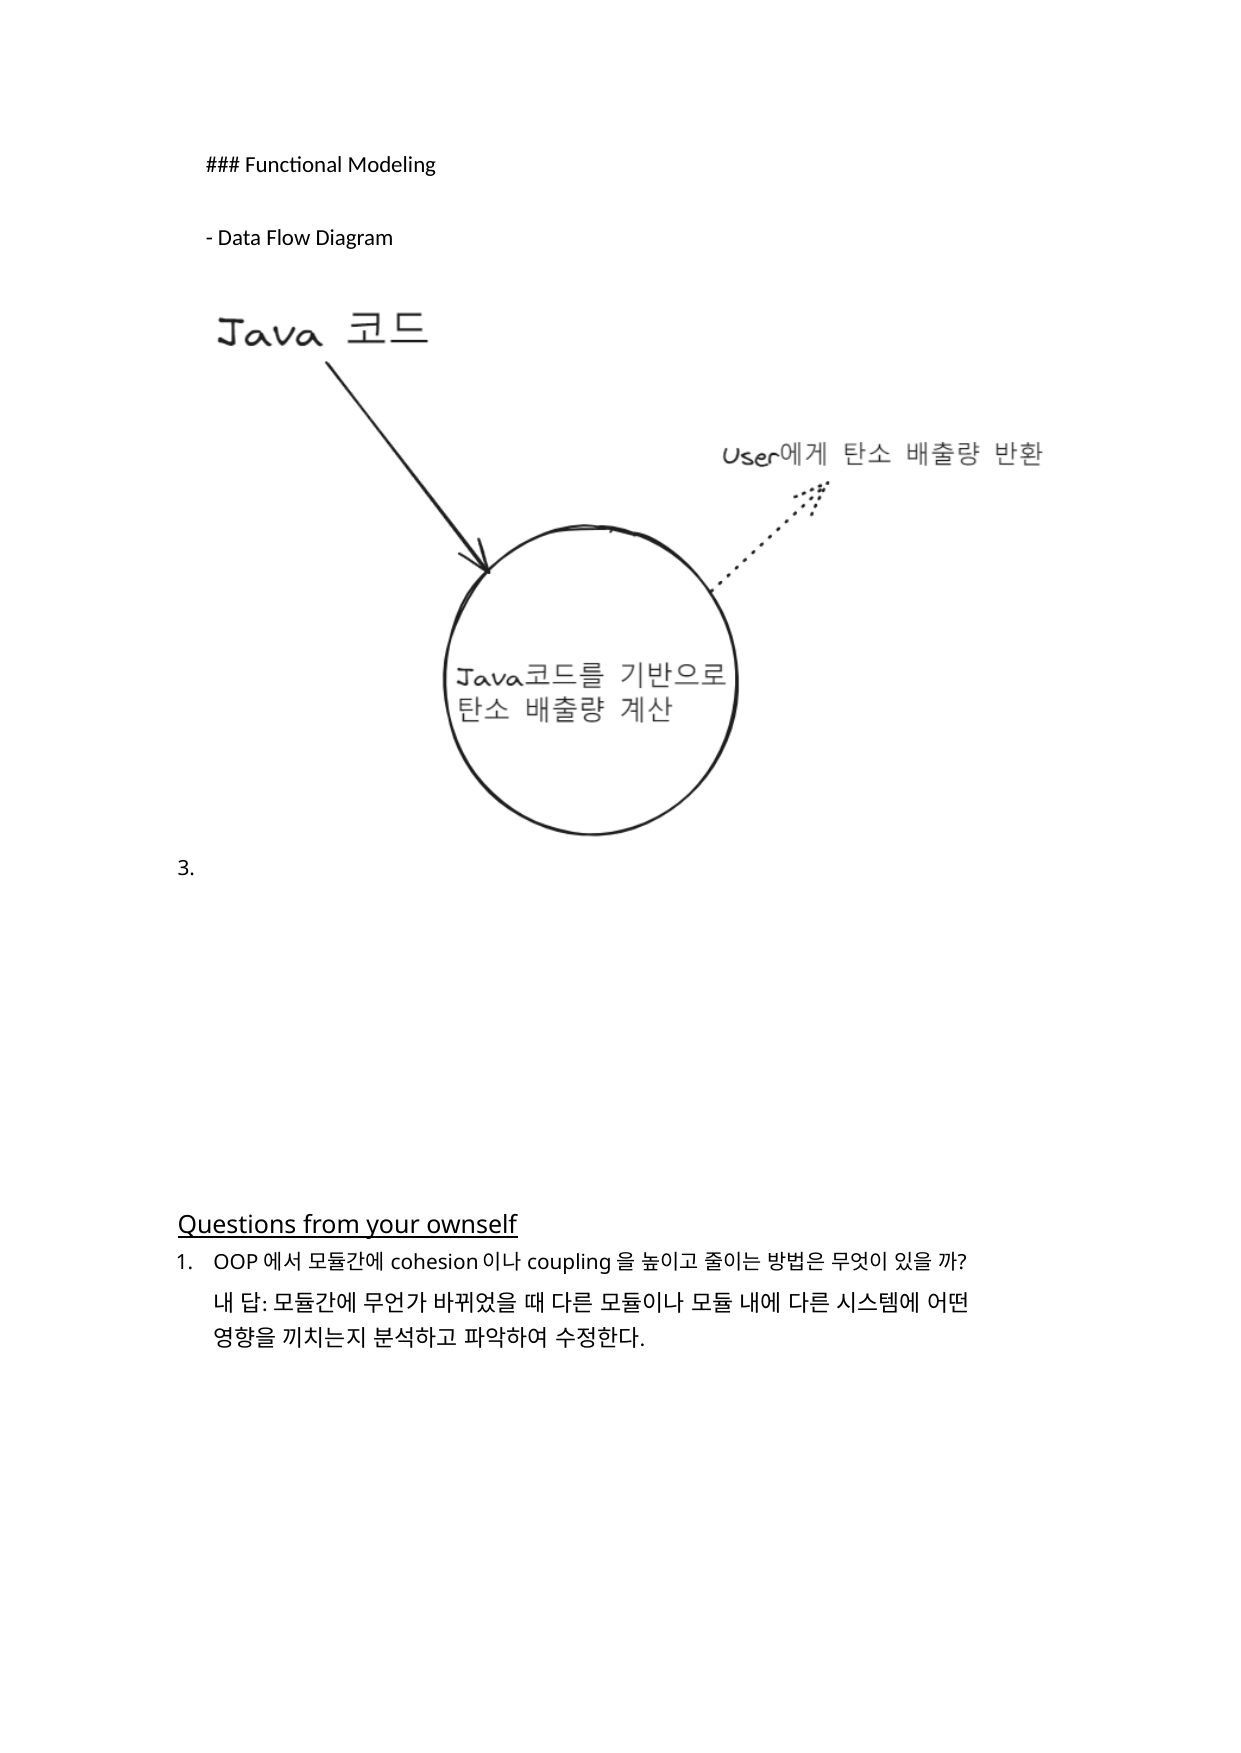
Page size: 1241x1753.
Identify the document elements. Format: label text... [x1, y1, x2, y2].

picture [205, 296, 1055, 845]
text - Data Flow Diagram [206, 223, 1028, 251]
list OOP 에서 모듈간에 cohesion이나 coupling을 높이고 줄이는 방법은 무엇이 있을 까? [176, 1245, 1028, 1276]
text Questions from your ownself [177, 1207, 1028, 1241]
text ### Functional Modeling [206, 150, 1028, 178]
list 내 답: 모듈간에 무언가 바뀌었을 때 다른 모듈이나 모듈 내에 다른 시스템에 어떤 영향을 끼치는지 분석하고 파악하여 수정한다. [213, 1284, 1028, 1353]
